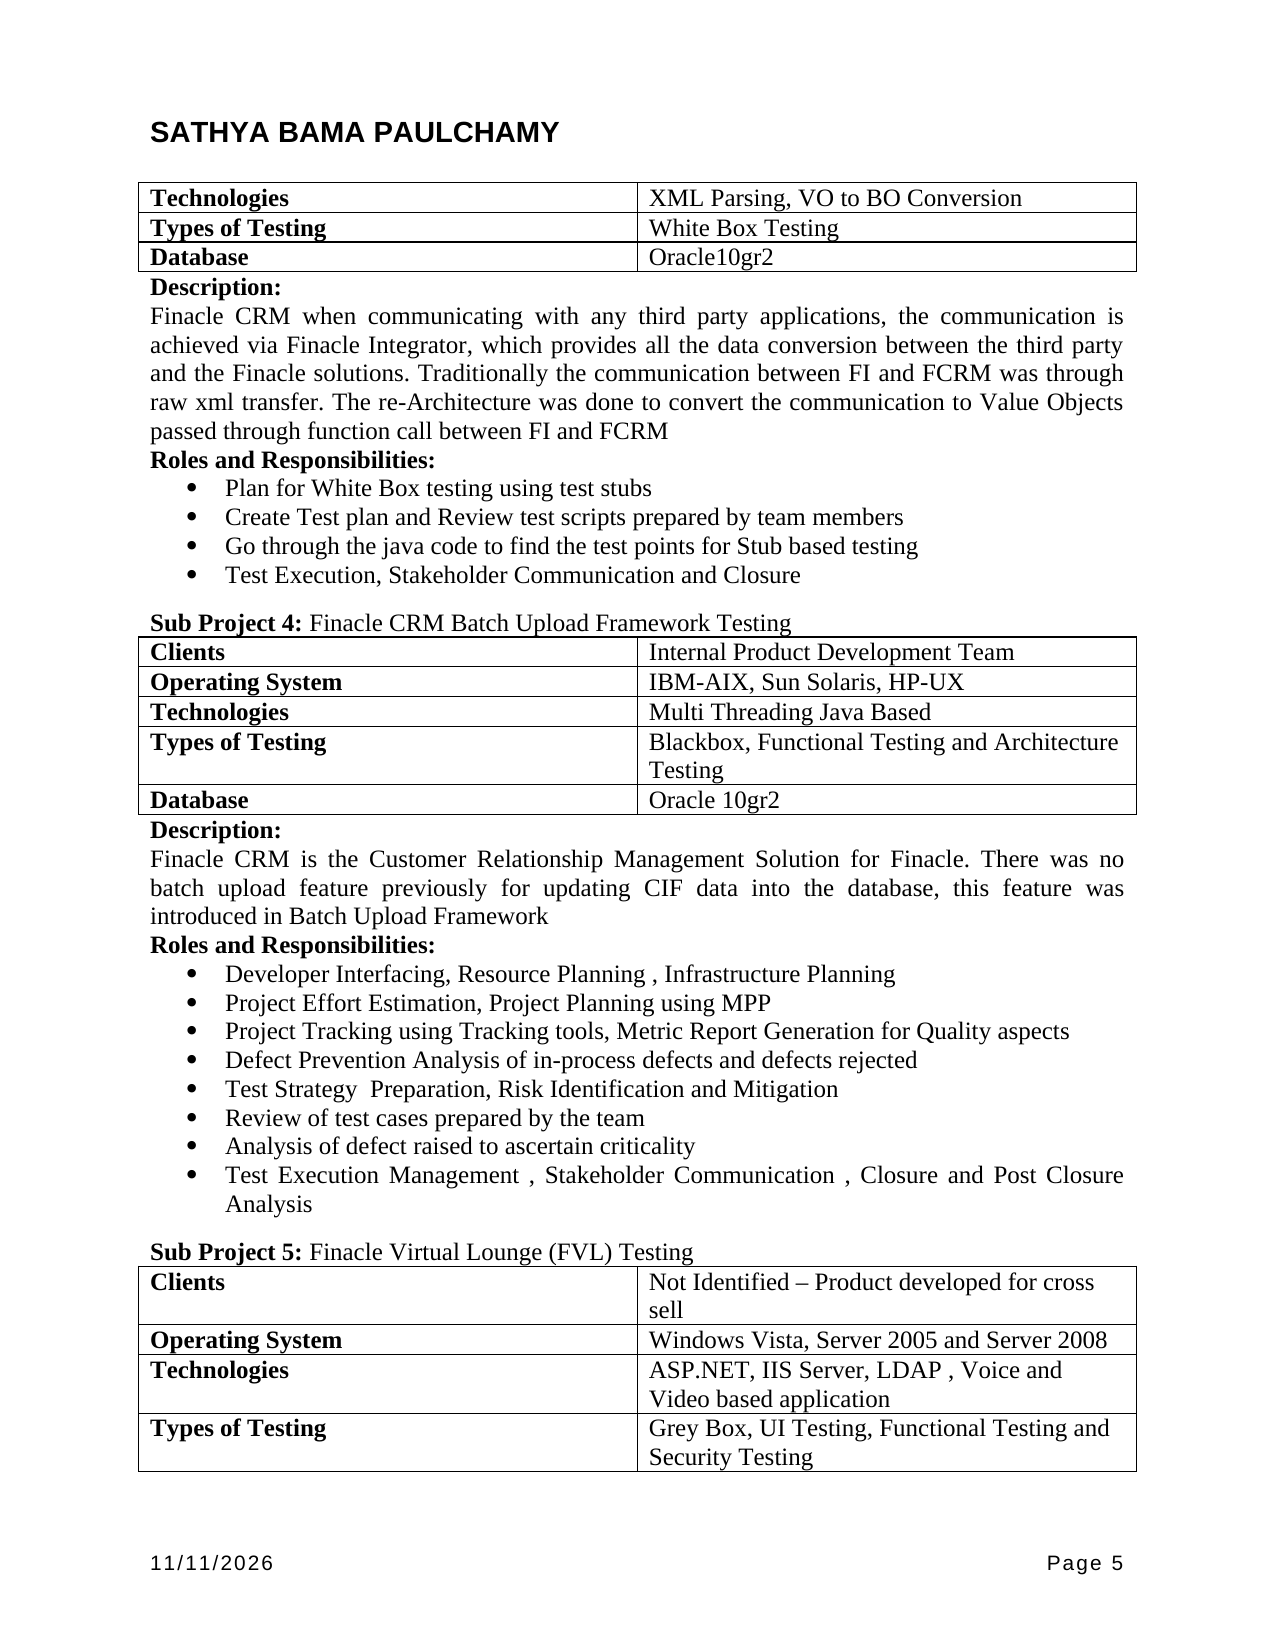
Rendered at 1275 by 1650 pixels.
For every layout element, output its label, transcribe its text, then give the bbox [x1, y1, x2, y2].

table_cell Types of Testing [139, 213, 637, 241]
list Review of test cases prepared by the team [187, 1103, 1125, 1131]
text Sub Project 4: Finacle CRM Batch Upload Framework Testing [150, 608, 1125, 636]
table_cell Operating System [139, 667, 637, 696]
table_cell Database [139, 243, 637, 271]
table_cell ASP.NET, IIS Server, LDAP , Voice and Video based application [638, 1355, 1136, 1412]
table_cell Windows Vista, Server 2005 and Server 2008 [638, 1325, 1136, 1354]
table_cell Technologies [139, 1355, 637, 1412]
list Project Tracking using Tracking tools, Metric Report Generation for Quality aspects [187, 1016, 1125, 1045]
table_cell Types of Testing [139, 727, 637, 784]
text Roles and Responsibilities: [150, 930, 1125, 959]
list Developer Interfacing, Resource Planning , Infrastructure Planning [187, 959, 1125, 988]
table_cell Blackbox, Functional Testing and Architecture Testing [638, 727, 1136, 784]
table_cell Technologies [139, 697, 637, 726]
table_cell Operating System [139, 1325, 637, 1354]
table_cell IBM-AIX, Sun Solaris, HP-UX [638, 667, 1136, 696]
text Finacle CRM when communicating with any third party applications, the communication is achieved via Finacle Integrator, which provides all the data conversion between the third party and the Finacle solutions. Traditionally the communication between FI and FCRM was through raw xml transfer. The re-Architecture was done to convert the communication to Value Objects passed through function call between FI and FCRM [150, 301, 1125, 445]
table_header Internal Product Development Team [638, 638, 1136, 666]
table_header Clients [139, 638, 637, 666]
list Analysis of defect raised to ascertain criticality [187, 1131, 1125, 1160]
table_cell Technologies [139, 183, 637, 212]
list Plan for White Box testing using test stubs [187, 473, 1125, 502]
text Description: [150, 815, 1125, 844]
table_cell Database [139, 785, 637, 814]
table_header Not Identified – Product developed for cross sell [638, 1267, 1136, 1324]
table_cell Multi Threading Java Based [638, 697, 1136, 726]
table_cell Oracle10gr2 [638, 243, 1136, 271]
list Project Effort Estimation, Project Planning using MPP [187, 988, 1125, 1016]
list Test Strategy Preparation, Risk Identification and Mitigation [187, 1074, 1125, 1103]
table_cell White Box Testing [638, 213, 1136, 241]
list Create Test plan and Review test scripts prepared by team members [187, 502, 1125, 531]
table_cell Types of Testing [139, 1414, 637, 1471]
text Finacle CRM is the Customer Relationship Management Solution for Finacle. There was no batch upload feature previously for updating CIF data into the database, this feature was introduced in Batch Upload Framework [150, 844, 1125, 930]
table_cell Oracle 10gr2 [638, 785, 1136, 814]
table_cell Grey Box, UI Testing, Functional Testing and Security Testing [638, 1414, 1136, 1471]
table_header Clients [139, 1267, 637, 1324]
table_cell XML Parsing, VO to BO Conversion [638, 183, 1136, 212]
text Description: [150, 272, 1125, 301]
text Roles and Responsibilities: [150, 445, 1125, 473]
text Sub Project 5: Finacle Virtual Lounge (FVL) Testing [150, 1237, 1125, 1266]
list Go through the java code to find the test points for Stub based testing [187, 531, 1125, 560]
list Defect Prevention Analysis of in-process defects and defects rejected [187, 1045, 1125, 1074]
list Test Execution Management , Stakeholder Communication , Closure and Post Closure Analysis [187, 1160, 1125, 1218]
list Test Execution, Stakeholder Communication and Closure [187, 560, 1125, 588]
